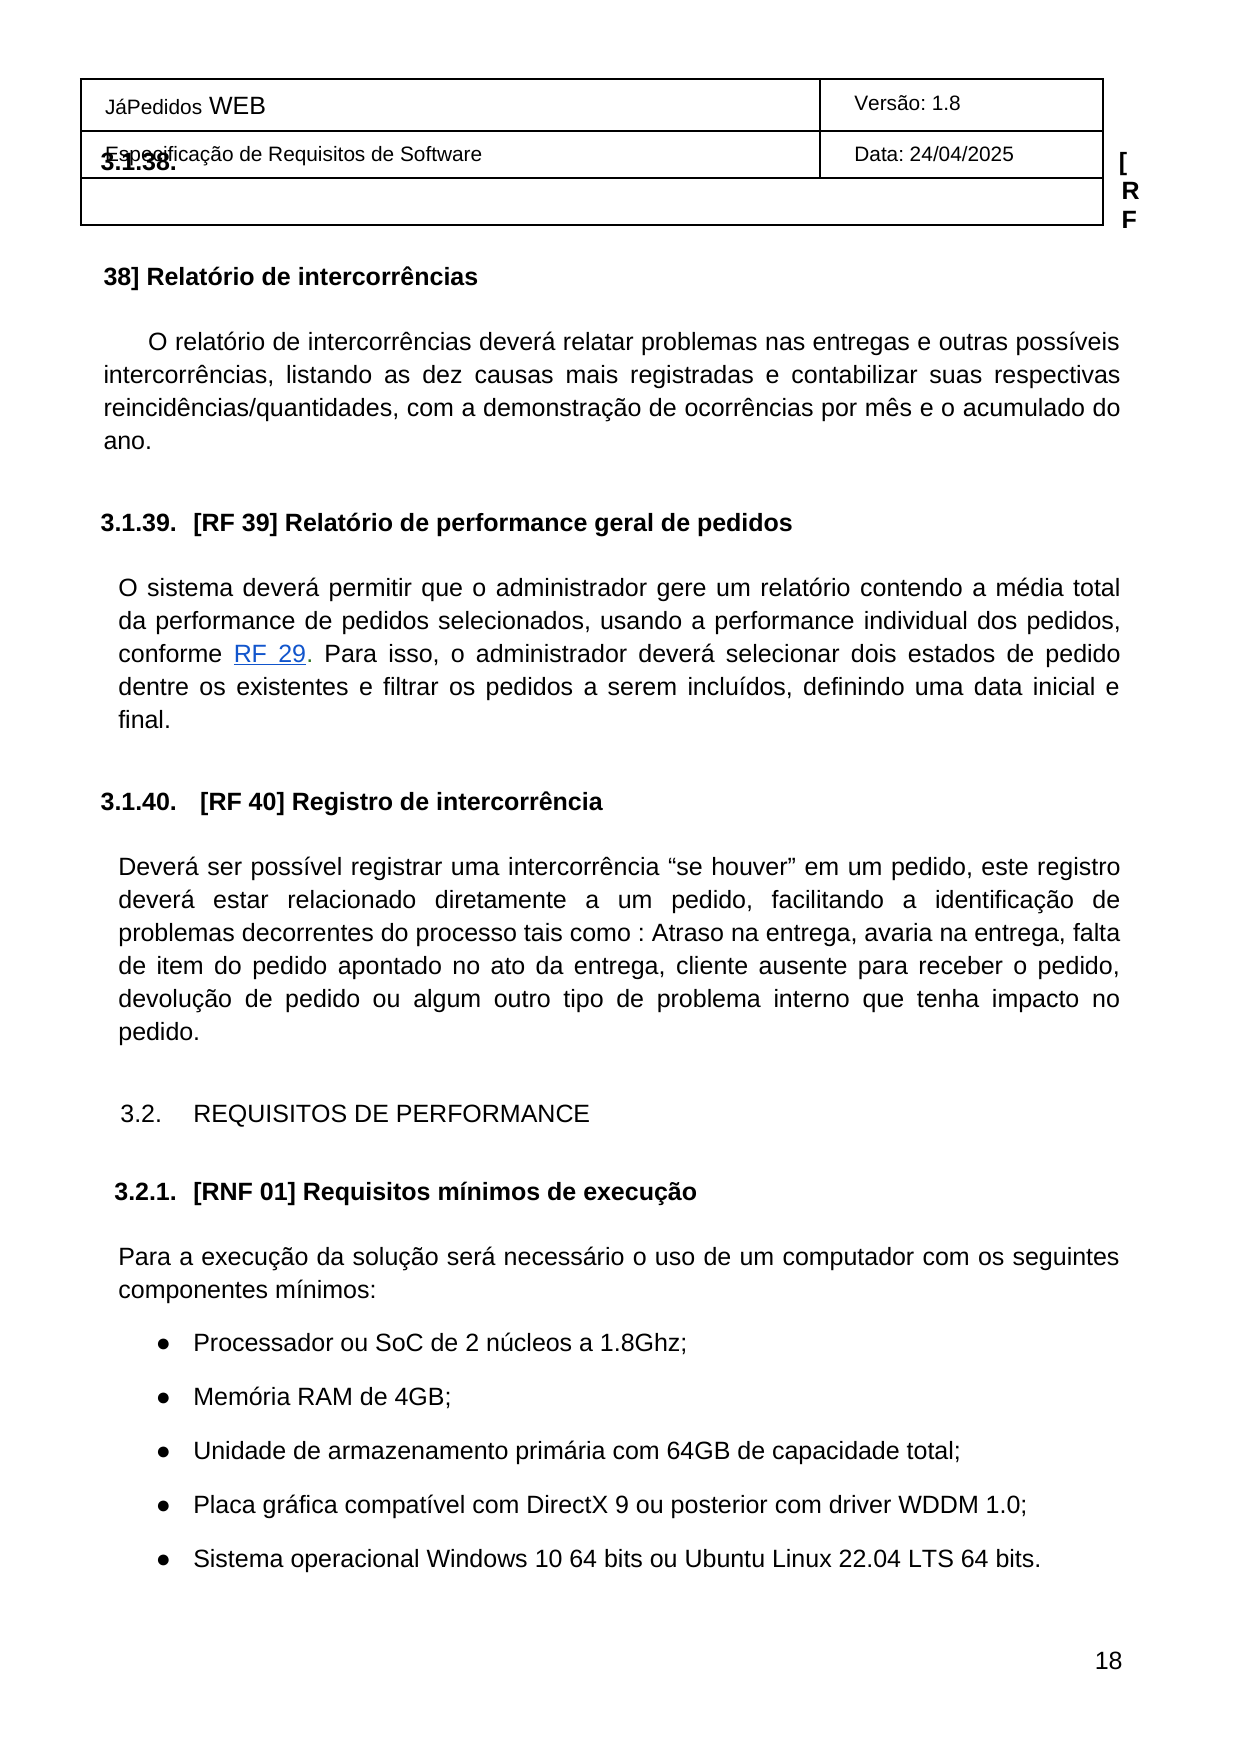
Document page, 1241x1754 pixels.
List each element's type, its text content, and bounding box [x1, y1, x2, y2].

text O sistema deverá permitir que o administrador gere um relatório contendo a média total da performance de pedidos selecionados, usando a performance individual dos pedidos, conforme RF 29. Para isso, o administrador deverá selecionar dois estados de pedido dentre os existentes e filtrar os pedidos a serem incluídos, definindo uma data inicial e final. [118, 573, 1122, 733]
text Para a execução da solução será necessário o uso de um computador com os seguintes componentes mínimos: [118, 1242, 1122, 1303]
list Sistema operacional Windows 10 64 bits ou Ubuntu Linux 22.04 LTS 64 bits. [156, 1544, 1122, 1573]
text O relatório de intercorrências deverá relatar problemas nas entregas e outras possíveis intercorrências, listando as dez causas mais registradas e contabilizar suas respectivas reincidências/quantidades, com a demonstração de ocorrências por mês e o acumulado do ano. [103, 327, 1122, 454]
list Memória RAM de 4GB; [156, 1382, 1122, 1411]
subtitle REQUISITOS DE PERFORMANCE [118, 1099, 1122, 1128]
subtitle [RNF 01] Requisitos mínimos de execução [103, 1177, 1122, 1206]
subtitle [RF 38] Relatório de intercorrências [103, 147, 1122, 291]
text Deverá ser possível registrar uma intercorrência “se houver” em um pedido, este registro deverá estar relacionado diretamente a um pedido, facilitando a identificação de problemas decorrentes do processo tais como : Atraso na entrega, avaria na entrega, falta de item do pedido apontado no ato da entrega, cliente ausente para receber o pedido, devolução de pedido ou algum outro tipo de problema interno que tenha impacto no pedido. [118, 852, 1122, 1046]
list Placa gráfica compatível com DirectX 9 ou posterior com driver WDDM 1.0; [156, 1490, 1122, 1519]
list Processador ou SoC de 2 núcleos a 1.8Ghz; [156, 1328, 1122, 1357]
subtitle [RF 39] Relatório de performance geral de pedidos [103, 508, 1122, 537]
list Unidade de armazenamento primária com 64GB de capacidade total; [156, 1436, 1122, 1465]
subtitle [RF 40] Registro de intercorrência [103, 787, 1122, 816]
